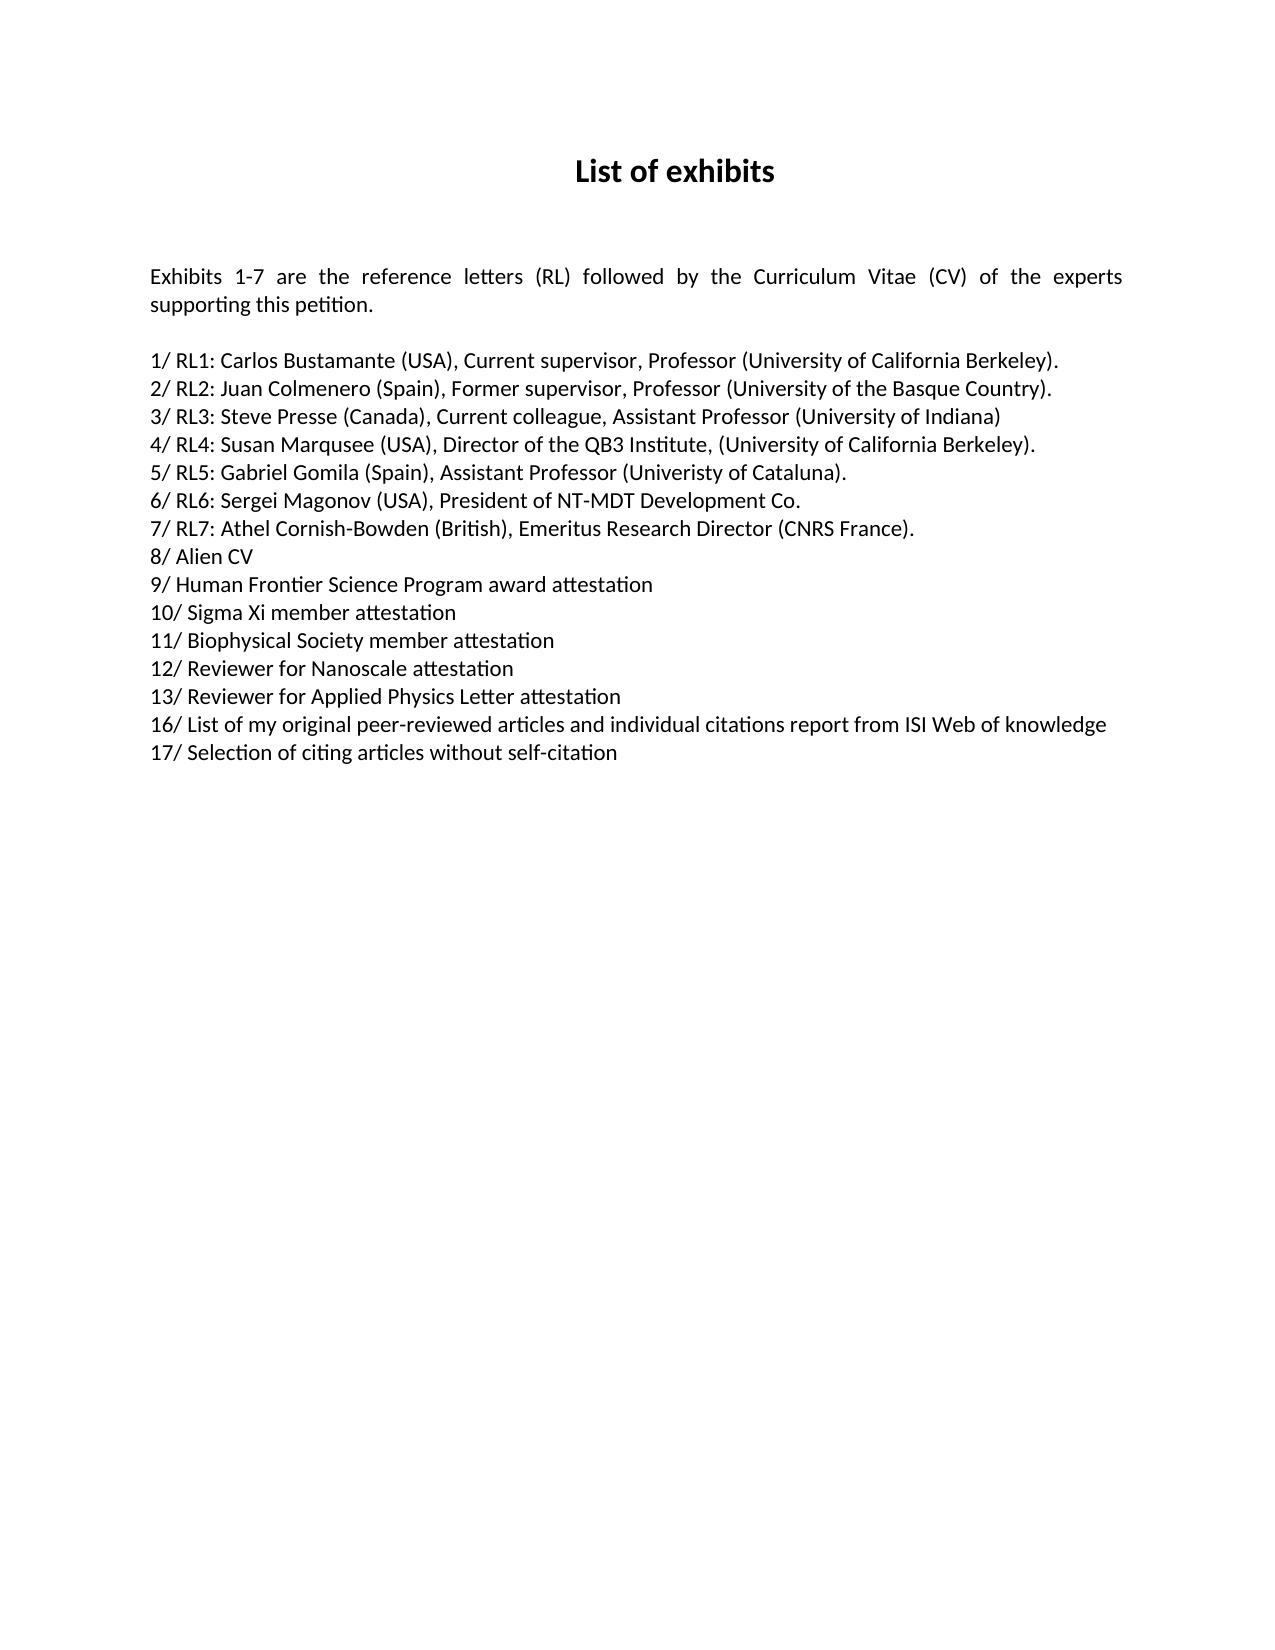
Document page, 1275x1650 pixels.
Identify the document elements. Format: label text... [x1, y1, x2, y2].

text 3/ RL3: Steve Presse (Canada), Current colleague, Assistant Professor (University of Indiana) [150, 402, 1125, 430]
text 7/ RL7: Athel Cornish-Bowden (British), Emeritus Research Director (CNRS France). [150, 514, 1125, 542]
text 6/ RL6: Sergei Magonov (USA), President of NT-MDT Development Co. [150, 486, 1125, 514]
text 1/ RL1: Carlos Bustamante (USA), Current supervisor, Professor (University of California Berkeley). [150, 346, 1125, 374]
text 8/ Alien CV [150, 542, 1125, 570]
text Exhibits 1-7 are the reference letters (RL) followed by the Curriculum Vitae (CV) of the experts supporting this petition. [150, 262, 1125, 318]
text 17/ Selection of citing articles without self-citation [150, 738, 1125, 766]
text 12/ Reviewer for Nanoscale attestation [150, 654, 1125, 682]
text 10/ Sigma Xi member attestation [150, 598, 1125, 626]
text 9/ Human Frontier Science Program award attestation [150, 570, 1125, 598]
text 2/ RL2: Juan Colmenero (Spain), Former supervisor, Professor (University of the Basque Country). [150, 374, 1125, 402]
text 11/ Biophysical Society member attestation [150, 626, 1125, 654]
text 16/ List of my original peer-reviewed articles and individual citations report from ISI Web of knowledge [150, 710, 1125, 738]
text List of exhibits [150, 150, 1125, 191]
text 4/ RL4: Susan Marqusee (USA), Director of the QB3 Institute, (University of California Berkeley). [150, 430, 1125, 458]
text 5/ RL5: Gabriel Gomila (Spain), Assistant Professor (Univeristy of Cataluna). [150, 458, 1125, 486]
text 13/ Reviewer for Applied Physics Letter attestation [150, 682, 1125, 710]
